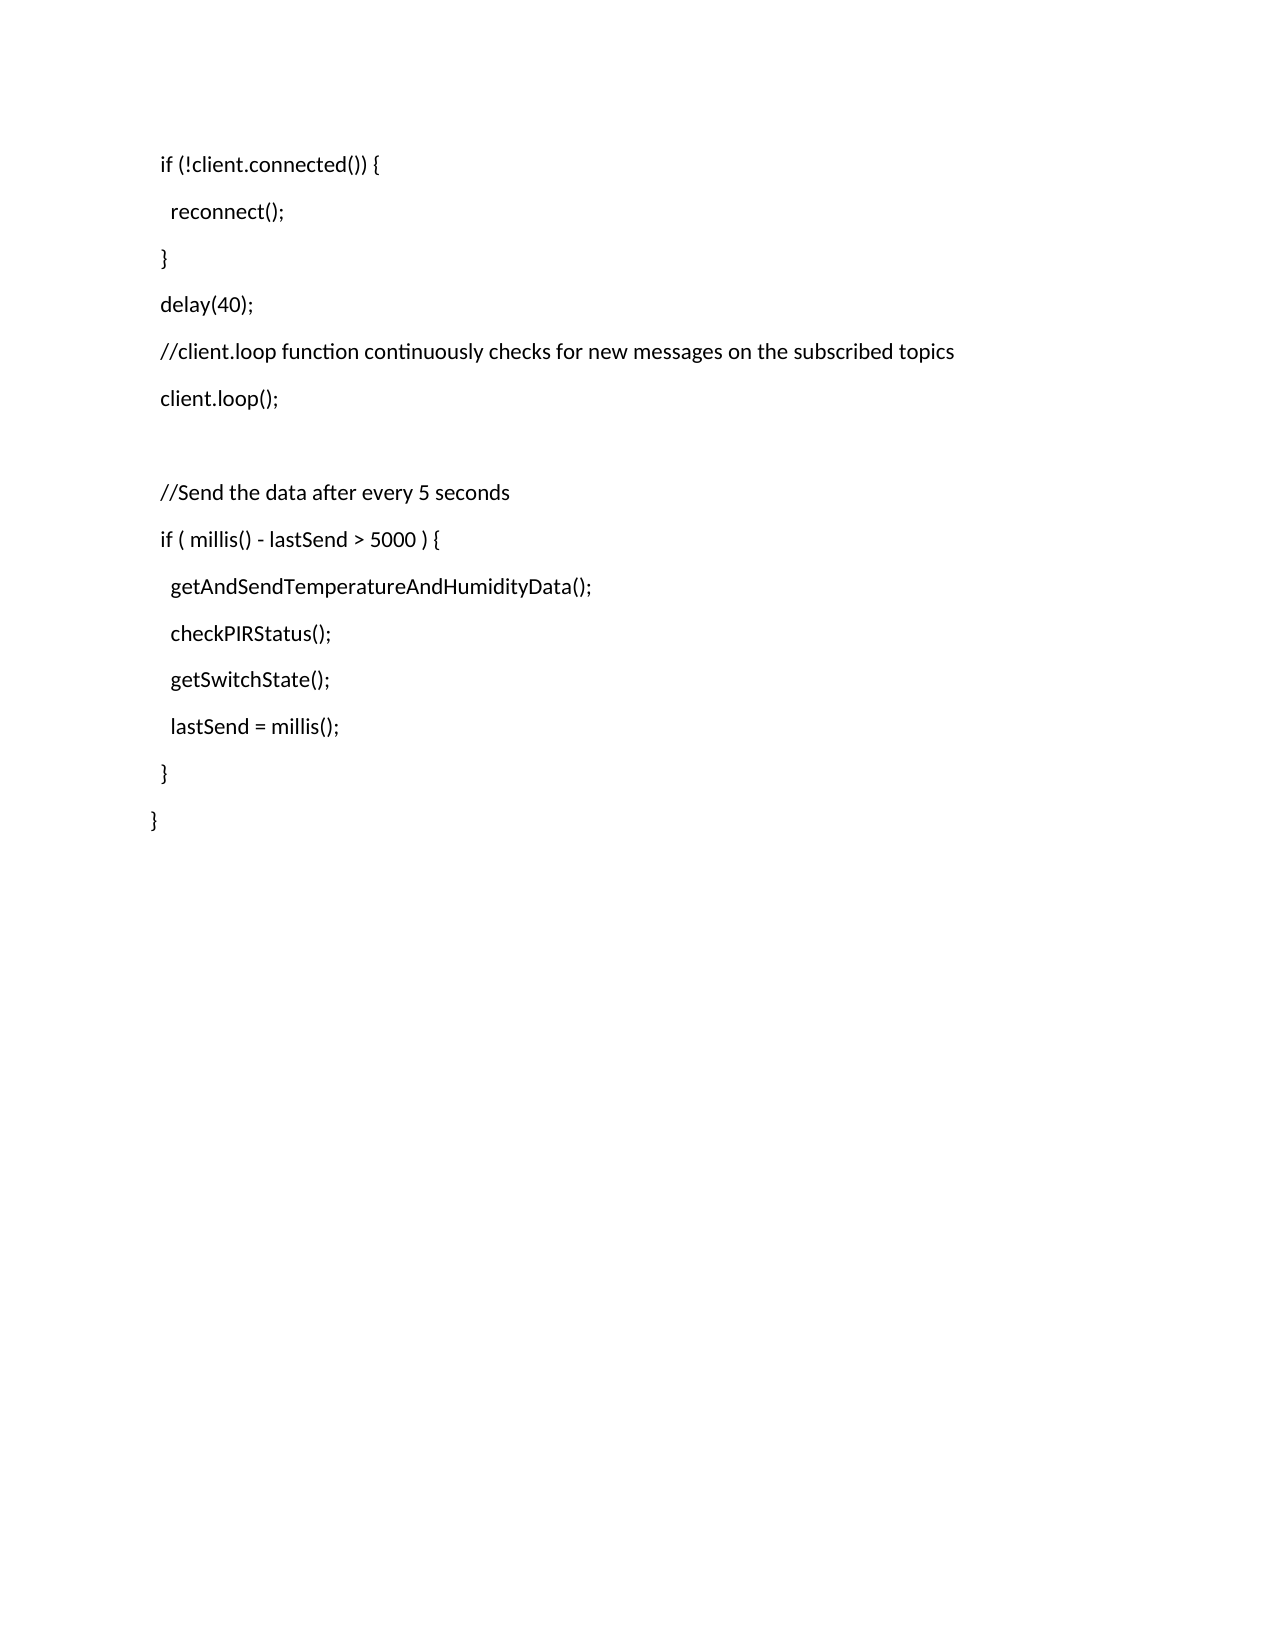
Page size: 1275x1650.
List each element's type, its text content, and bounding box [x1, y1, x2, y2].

text } [150, 759, 1125, 787]
text if ( millis() - lastSend > 5000 ) { [150, 525, 1125, 553]
text getSwitchState(); [150, 666, 1125, 694]
text reconnect(); [150, 197, 1125, 225]
text //Send the data after every 5 seconds [150, 478, 1125, 506]
text checkPIRStatus(); [150, 619, 1125, 647]
text delay(40); [150, 291, 1125, 319]
text //client.loop function continuously checks for new messages on the subscribed topics [150, 337, 1125, 366]
text } [150, 806, 1125, 834]
text lastSend = millis(); [150, 712, 1125, 741]
text getAndSendTemperatureAndHumidityData(); [150, 572, 1125, 600]
text } [150, 244, 1125, 272]
text client.loop(); [150, 384, 1125, 412]
text if (!client.connected()) { [150, 150, 1125, 178]
